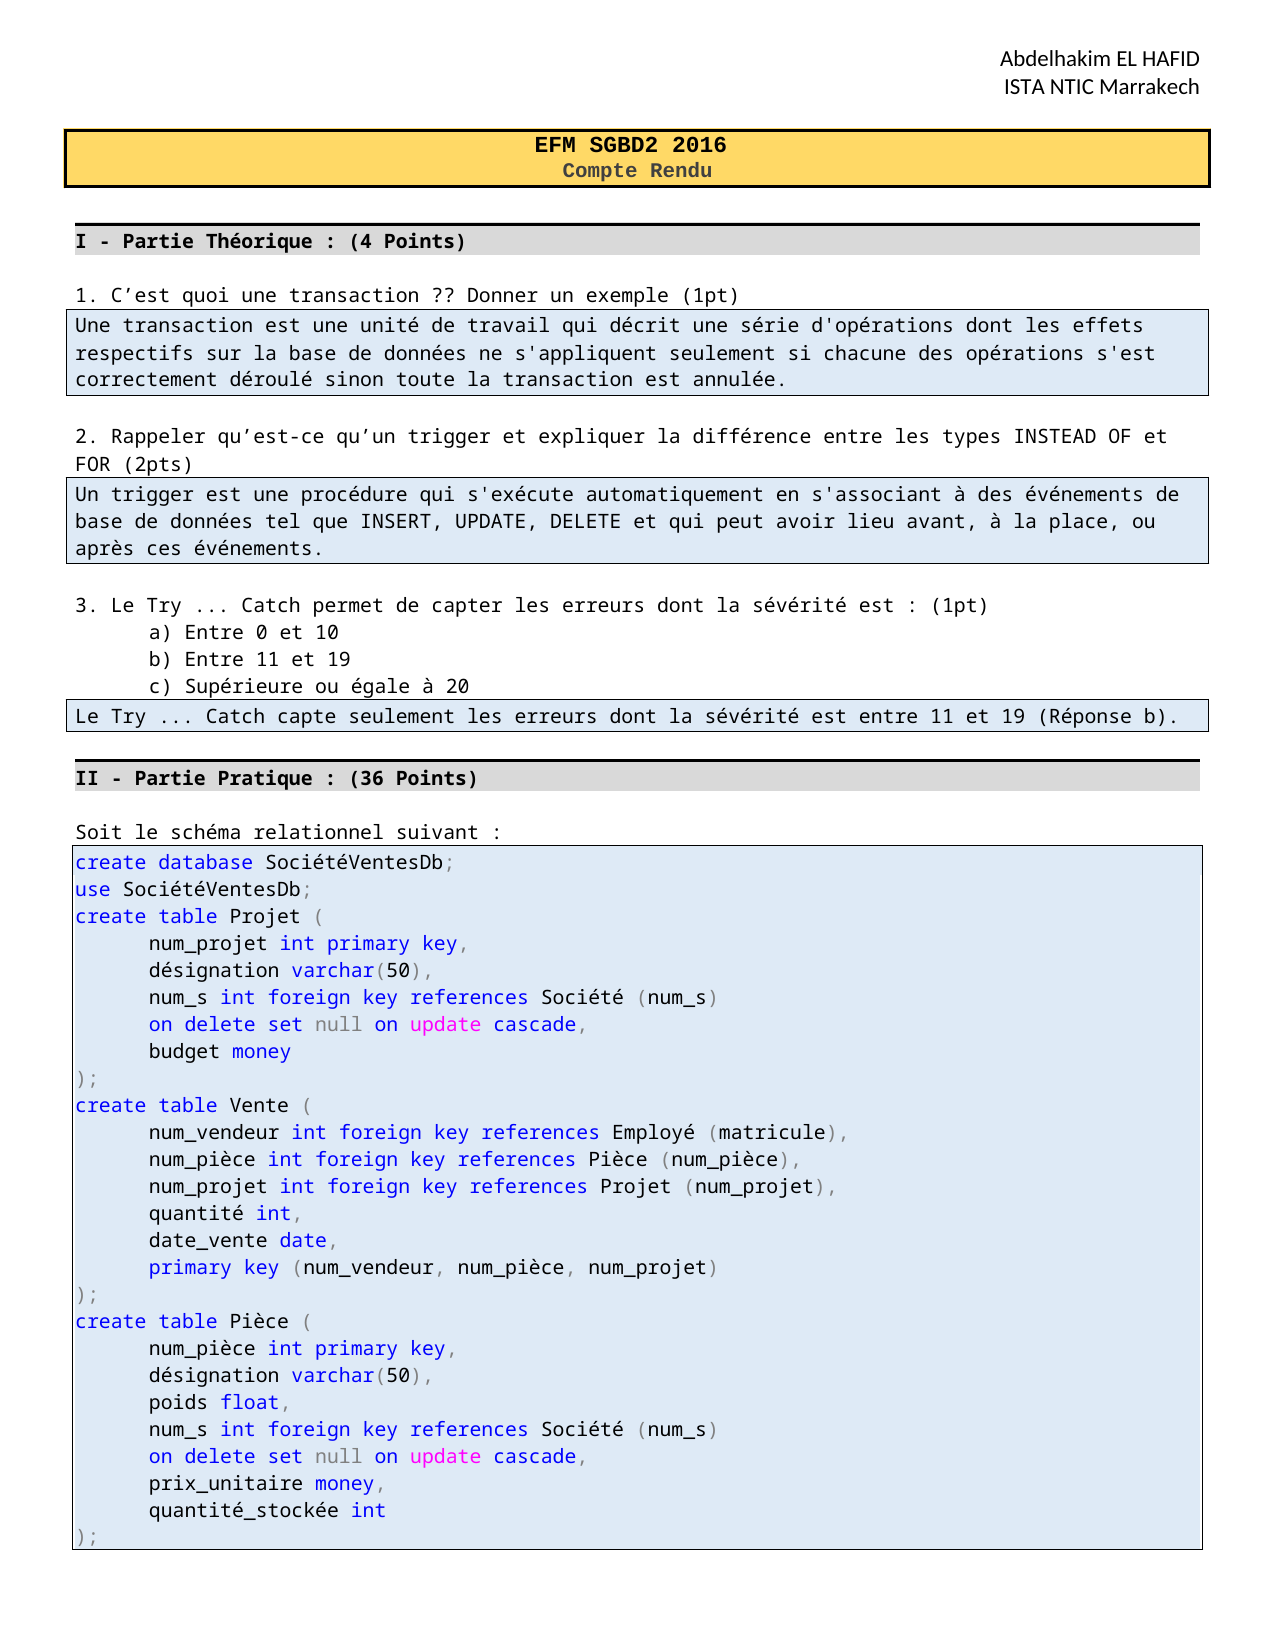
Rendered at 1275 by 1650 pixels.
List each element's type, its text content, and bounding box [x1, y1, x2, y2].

text 3. Le Try ... Catch permet de capter les erreurs dont la sévérité est : (1pt) [75, 591, 1200, 618]
text EFM SGBD2 2016 Compte Rendu [67, 132, 1208, 185]
text on delete set null on update cascade, [75, 1442, 1200, 1469]
text ); [75, 1280, 1200, 1307]
text quantité_stockée int [75, 1496, 1200, 1523]
text Soit le schéma relationnel suivant : [75, 818, 1200, 845]
text date_vente date, [75, 1226, 1200, 1253]
text num_pièce int foreign key references Pièce (num_pièce), [75, 1145, 1200, 1172]
text num_projet int primary key, [75, 929, 1200, 956]
text Un trigger est une procédure qui s'exécute automatiquement en s'associant à des événements de base de données tel que INSERT, UPDATE, DELETE et qui peut avoir lieu avant, à la place, ou après ces événements. [67, 478, 1208, 563]
text a) Entre 0 et 10 [75, 618, 1200, 645]
text ); [75, 1064, 1200, 1091]
text Une transaction est une unité de travail qui décrit une série d'opérations dont les effets respectifs sur la base de données ne s'appliquent seulement si chacune des opérations s'est correctement déroulé sinon toute la transaction est annulée. [67, 310, 1208, 395]
text create database SociétéVentesDb; [73, 846, 1202, 875]
text num_pièce int primary key, [75, 1334, 1200, 1361]
text 2. Rappeler qu’est-ce qu’un trigger et expliquer la différence entre les types INSTEAD OF et FOR (2pts) [75, 423, 1200, 477]
text prix_unitaire money, [75, 1469, 1200, 1496]
text num_s int foreign key references Société (num_s) [75, 1415, 1200, 1442]
text num_s int foreign key references Société (num_s) [75, 983, 1200, 1010]
text ); [75, 1523, 1200, 1549]
text primary key (num_vendeur, num_pièce, num_projet) [75, 1253, 1200, 1280]
text I - Partie Théorique : (4 Points) [75, 226, 1200, 255]
text 1. C’est quoi une transaction ?? Donner un exemple (1pt) [75, 282, 1200, 309]
text num_projet int foreign key references Projet (num_projet), [75, 1172, 1200, 1199]
text Le Try ... Catch capte seulement les erreurs dont la sévérité est entre 11 et 19 (Réponse b). [67, 700, 1208, 731]
text create table Pièce ( [75, 1307, 1200, 1334]
text c) Supérieure ou égale à 20 [75, 672, 1200, 699]
text use SociétéVentesDb; [75, 875, 1200, 902]
text désignation varchar(50), [75, 956, 1200, 983]
text quantité int, [75, 1199, 1200, 1226]
text poids float, [75, 1388, 1200, 1415]
text num_vendeur int foreign key references Employé (matricule), [75, 1118, 1200, 1145]
text create table Projet ( [75, 902, 1200, 929]
text b) Entre 11 et 19 [75, 645, 1200, 672]
text create table Vente ( [75, 1091, 1200, 1118]
text budget money [75, 1037, 1200, 1064]
text II - Partie Pratique : (36 Points) [75, 762, 1200, 791]
text on delete set null on update cascade, [75, 1010, 1200, 1037]
text désignation varchar(50), [75, 1361, 1200, 1388]
